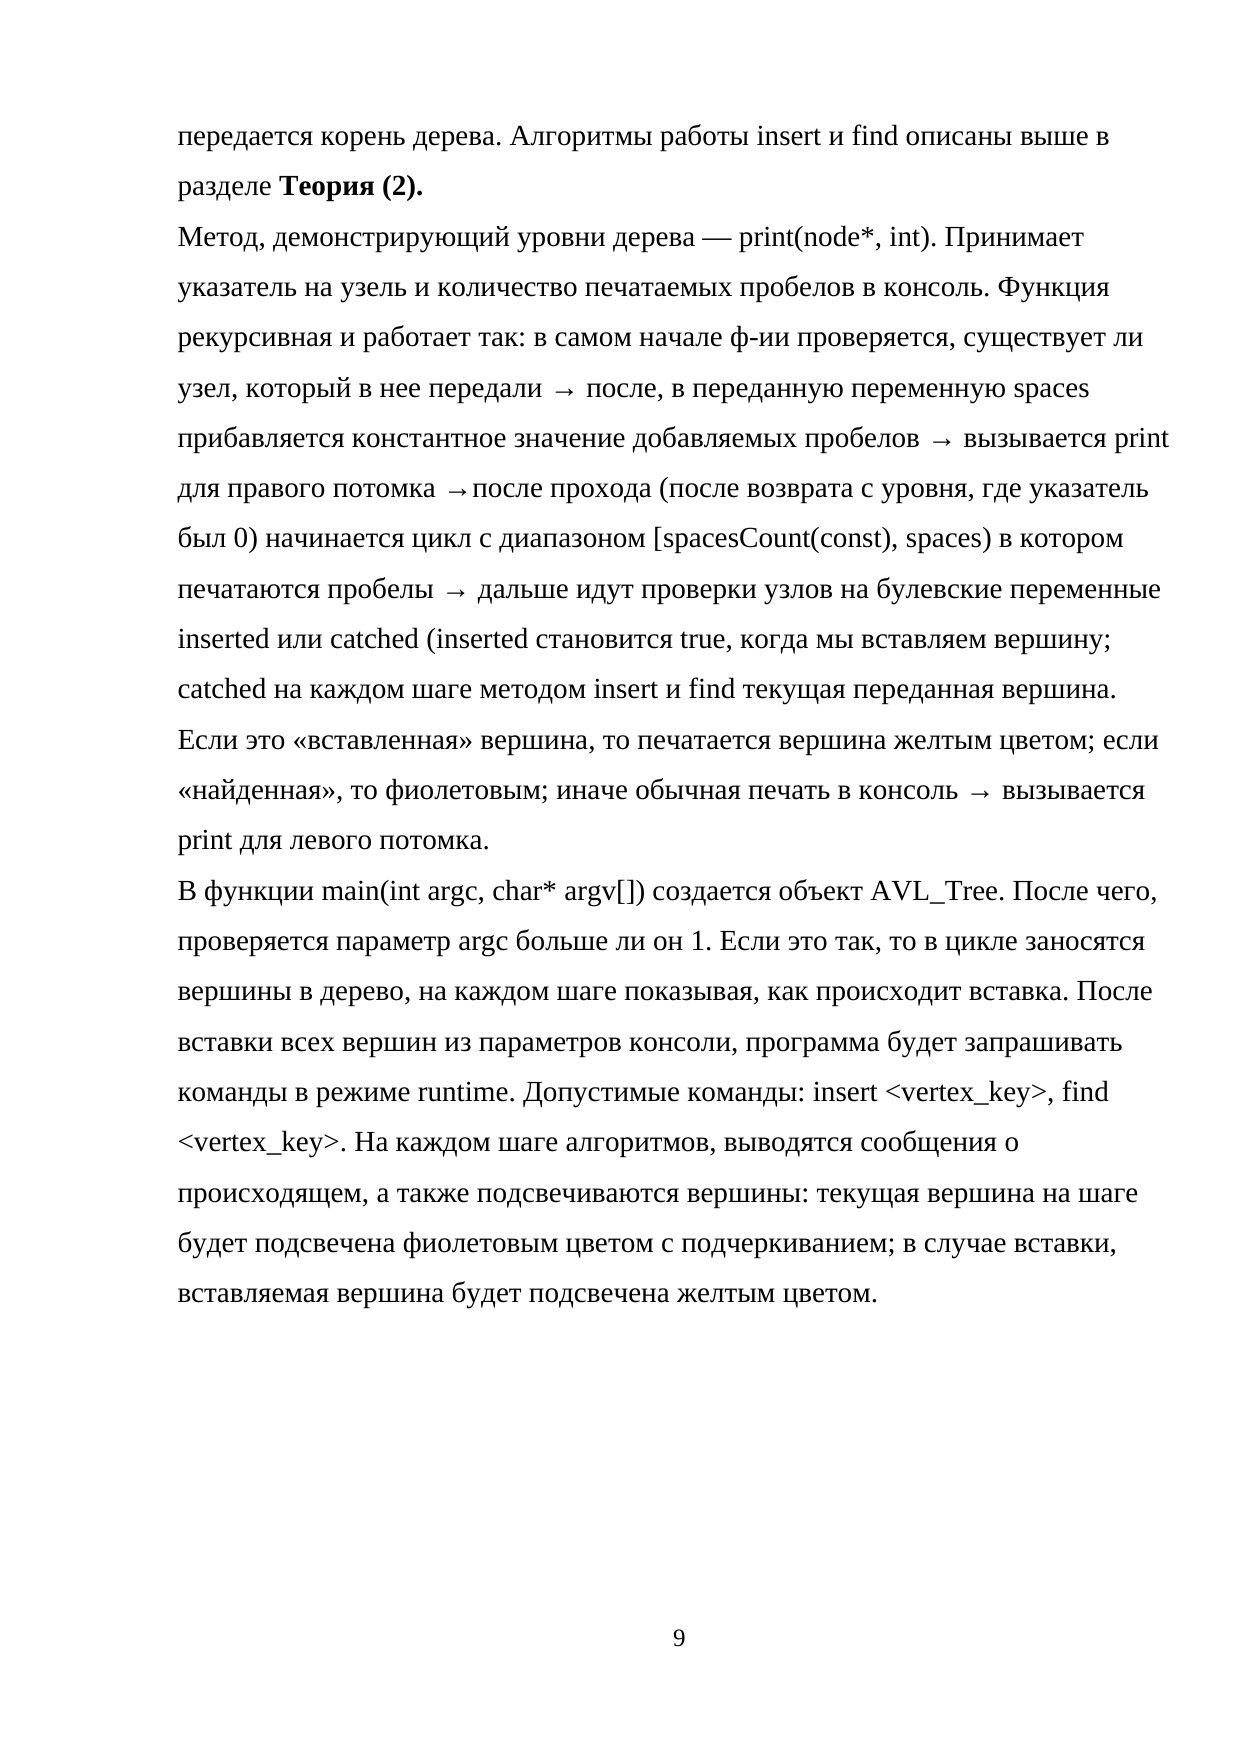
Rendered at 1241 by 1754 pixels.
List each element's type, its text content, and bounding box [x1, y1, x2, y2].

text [177, 118, 1181, 202]
text В функции main(int argc, char* argv[]) создается объект AVL_Tree. После чего, проверяется параметр argc больше ли он 1. Если это так, то в цикле заносятся вершины в дерево, на каждом шаге показывая, как происходит вставка. После вставки всех вершин из параметров консоли, программа будет запрашивать команды в режиме runtime. Допустимые команды: insert <vertex_key>, find <vertex_key>. На каждом шаге алгоритмов, выводятся сообщения о происходящем, а также подсвечиваются вершины: текущая вершина на шаге будет подсвечена фиолетовым цветом с подчеркиванием; в случае вставки, вставляемая вершина будет подсвечена желтым цветом. [177, 873, 1181, 1309]
text Метод, демонстрирующий уровни дерева — print(node*, int). Принимает указатель на узель и количество печатаемых пробелов в консоль. Функция рекурсивная и работает так: в самом начале ф-ии проверяется, существует ли узел, который в нее передали → после, в переданную переменную spaces прибавляется константное значение добавляемых пробелов → вызывается print для правого потомка →после прохода (после возврата с уровня, где указатель был 0) начинается цикл с диапазоном [spacesCount(const), spaces) в котором печатаются пробелы → дальше идут проверки узлов на булевские переменные inserted или catched (inserted становится true, когда мы вставляем вершину; catched на каждом шаге методом insert и find текущая переданная вершина. Если это «вставленная» вершина, то печатается вершина желтым цветом; если «найденная», то фиолетовым; иначе обычная печать в консоль → вызывается print для левого потомка. [177, 219, 1181, 856]
